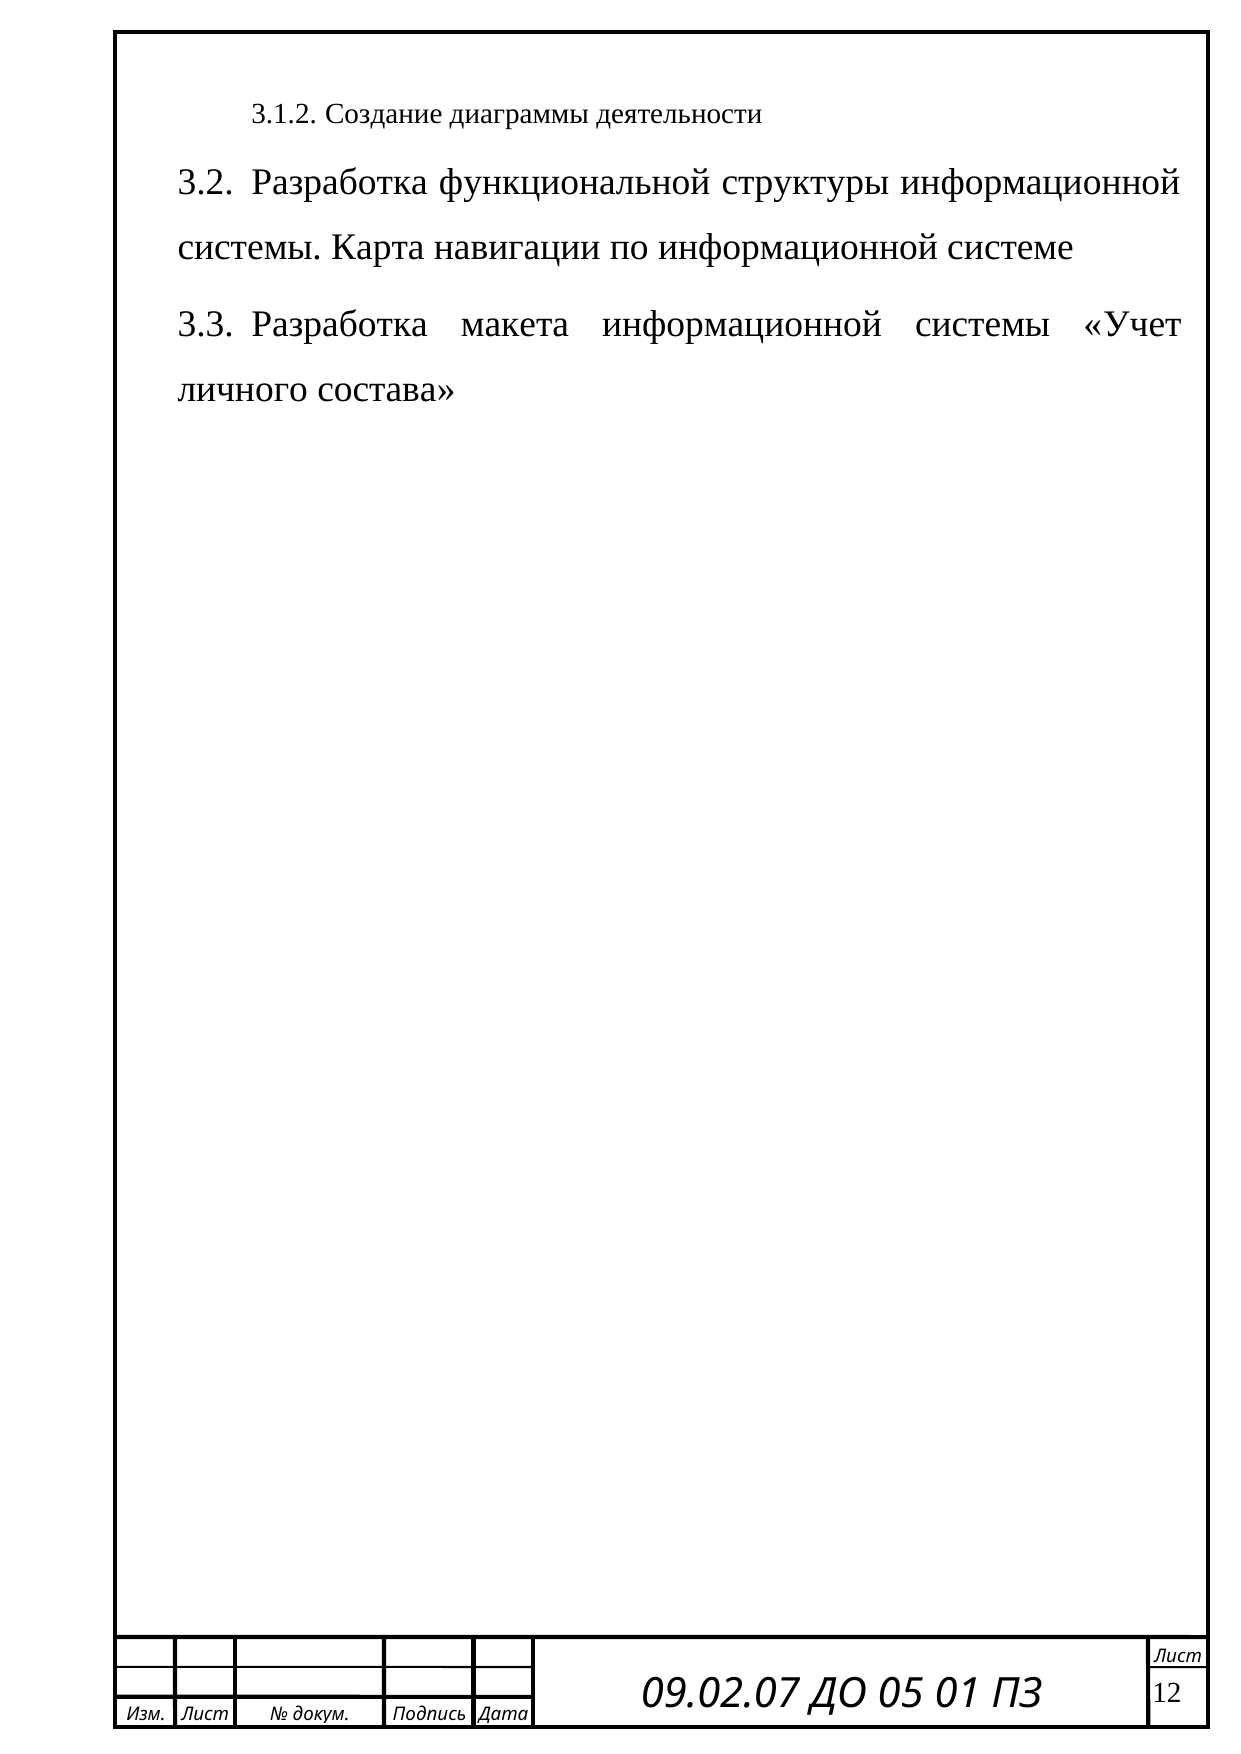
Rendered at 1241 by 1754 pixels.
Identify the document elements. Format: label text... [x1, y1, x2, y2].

subtitle Разработка функциональной структуры информационной системы. Карта навигации по информационной системе [177, 159, 1181, 267]
subtitle Создание диаграммы деятельности [177, 97, 1181, 130]
subtitle Разработка макета информационной системы «Учет личного состава» [177, 301, 1181, 409]
